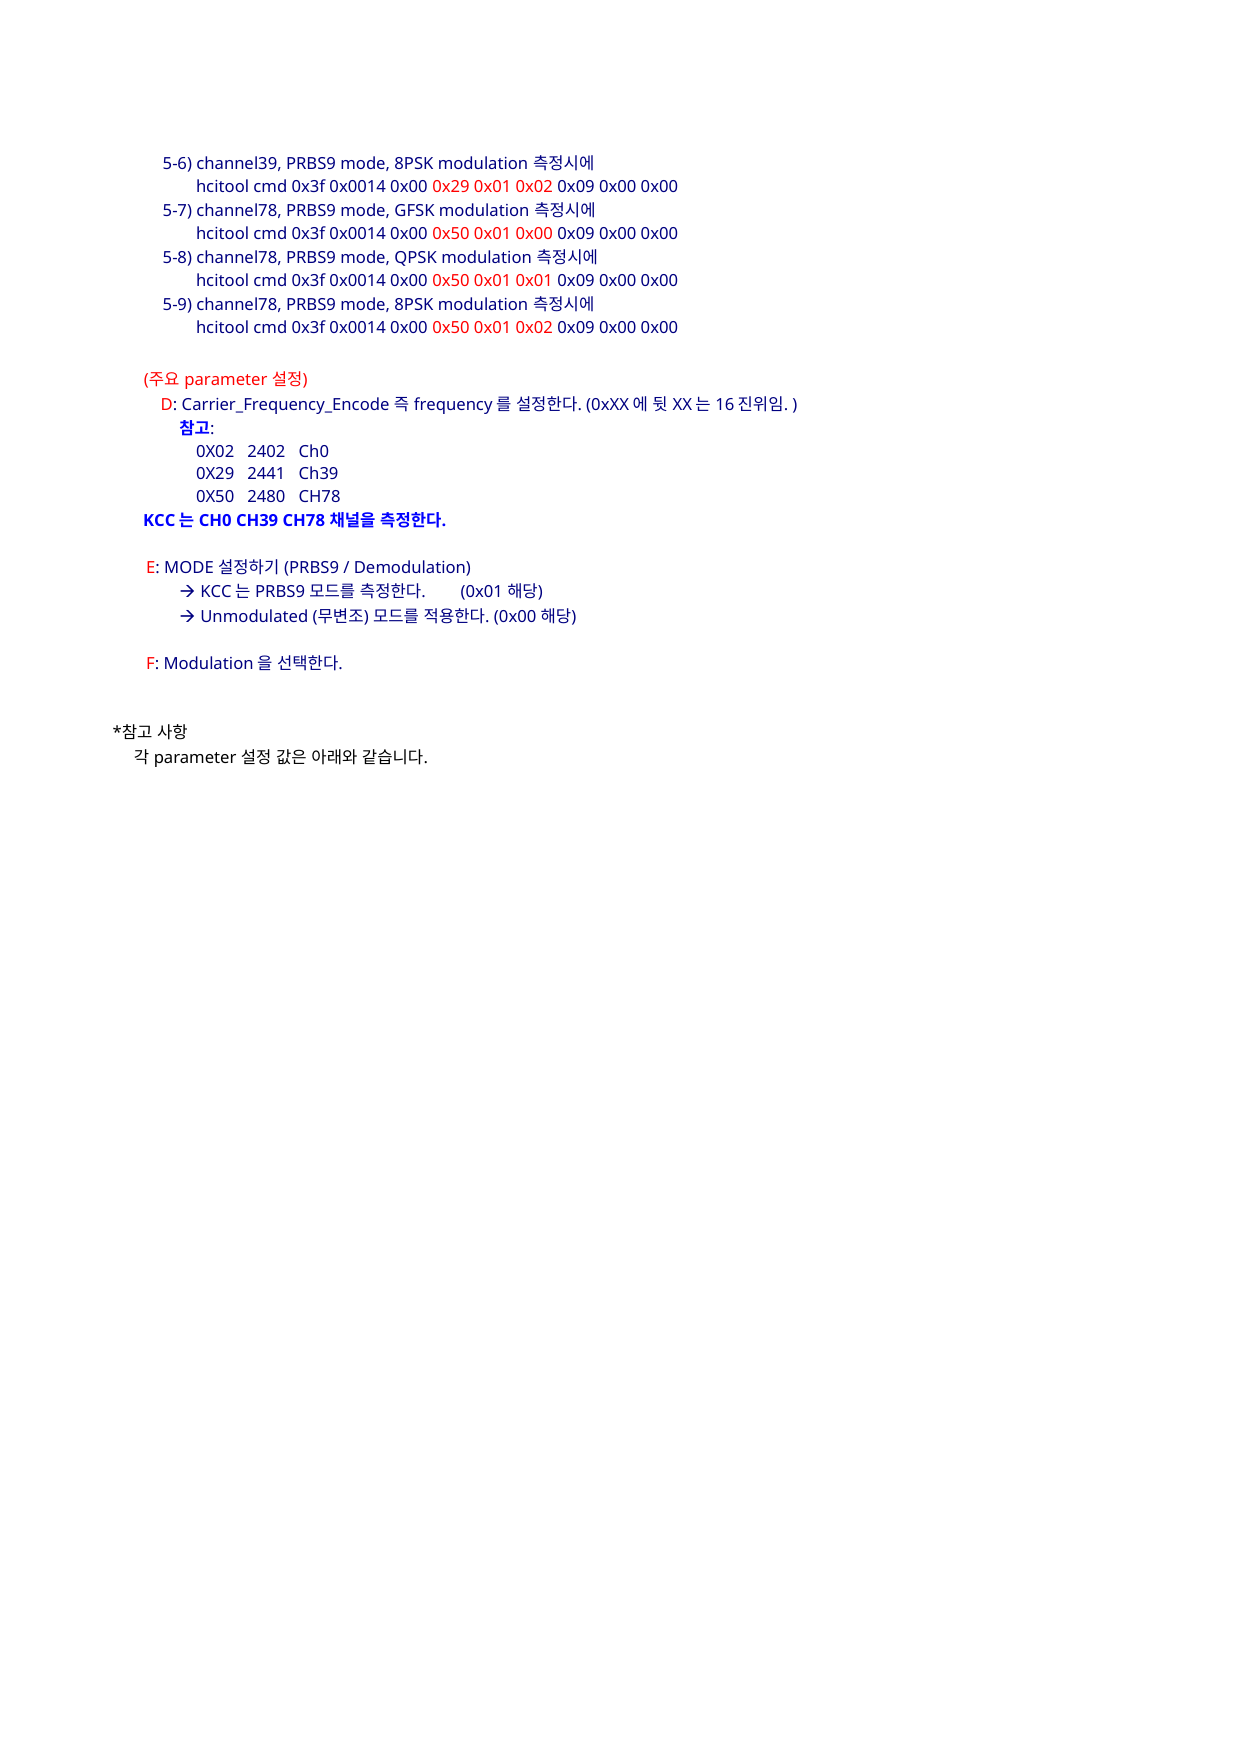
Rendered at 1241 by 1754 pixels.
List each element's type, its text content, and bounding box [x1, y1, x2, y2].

text Unmodulated (무변조) 모드를 적용한다. (0x00 해당) [112, 603, 1128, 627]
text KCC는 CH0 CH39 CH78 채널을 측정한다. [112, 507, 1128, 532]
text 0X29 2441 Ch39 [112, 462, 1128, 484]
text hcitool cmd 0x 0x0014 0x00 0x50 0x01 0x00 0x09 0x00 0x00 [112, 221, 1128, 244]
text (주요 parameter 설정) D: Carrier_Frequency_Encode 즉 frequency를 설정한다. (0xXX에 뒷 XX는 16진위임. ) [144, 366, 1128, 415]
text 5-6) channel39, PRBS9 mode, 8PSK modulation 측정시에 [112, 150, 1128, 174]
text 0X02 2402 Ch0 [112, 439, 1128, 462]
text 5-7) channel78, PRBS9 mode, GFSK modulation 측정시에 [112, 197, 1128, 221]
text 0X50 2480 CH78 [112, 484, 1128, 507]
text hcitool cmd 0x 0x0014 0x00 0x29 0x01 0x02 0x09 0x00 0x00 [112, 174, 1128, 197]
text E: MODE 설정하기 (PRBS9 / Demodulation) [112, 554, 1128, 578]
text 각 parameter 설정 값은 아래와 같습니다. [112, 744, 1128, 768]
text *참고 사항 [112, 719, 1128, 744]
text 5-9) channel78, PRBS9 mode, 8PSK modulation 측정시에 [112, 291, 1128, 315]
text hcitool cmd 0x 0x0014 0x00 0x50 0x01 0x02 0x09 0x00 0x00 [112, 315, 1128, 338]
text 5-8) channel78, PRBS9 mode, QPSK modulation 측정시에 [112, 244, 1128, 268]
text KCC는 PRBS9 모드를 측정한다. (0x01 해당) [112, 578, 1128, 603]
text hcitool cmd 0x 0x0014 0x00 0x50 0x01 0x01 0x09 0x00 0x00 [112, 268, 1128, 291]
text 참고: [112, 415, 1128, 439]
text F: Modulation을 선택한다. [112, 650, 1128, 674]
